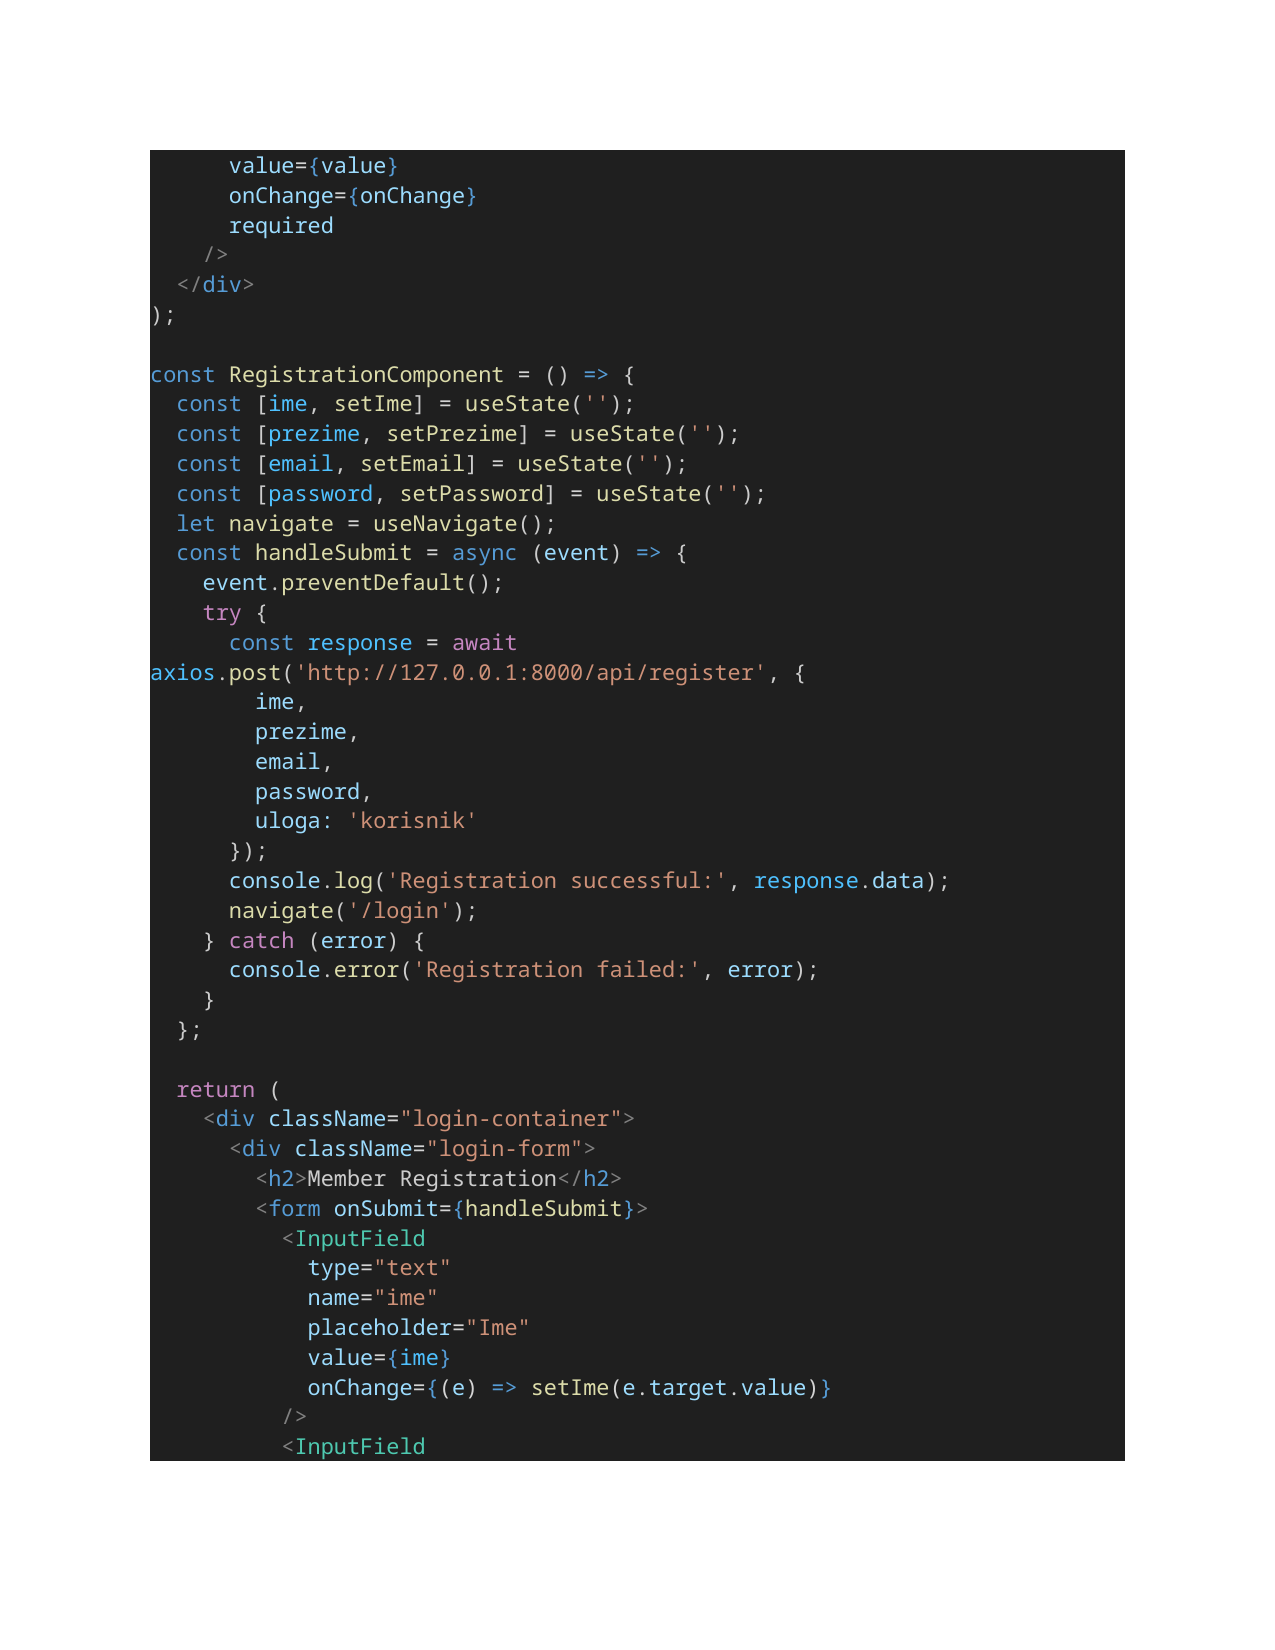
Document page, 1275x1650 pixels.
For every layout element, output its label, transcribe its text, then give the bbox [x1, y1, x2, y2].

text const response = await axios.post('http://127.0.0.1:8000/api/register', { [150, 627, 1125, 686]
text required [150, 209, 1125, 239]
text return ( [150, 1073, 1125, 1103]
text /> [150, 1401, 1125, 1431]
text value={value} [150, 150, 1125, 180]
text uloga: 'korisnik' [150, 805, 1125, 835]
text value={ime} [150, 1342, 1125, 1371]
text const [prezime, setPrezime] = useState(''); [150, 418, 1125, 448]
text console.log('Registration successful:', response.data); [150, 865, 1125, 895]
text /> [150, 239, 1125, 269]
text <h2>Member Registration</h2> [150, 1163, 1125, 1193]
text onChange={(e) => setIme(e.target.value)} [150, 1371, 1125, 1401]
text const [password, setPassword] = useState(''); [150, 478, 1125, 507]
text name="ime" [150, 1282, 1125, 1312]
text <form onSubmit={handleSubmit}> [150, 1193, 1125, 1222]
text <div className="login-container"> [150, 1103, 1125, 1133]
text prezime, [150, 716, 1125, 746]
text ime, [150, 686, 1125, 716]
text try { [150, 597, 1125, 627]
text </div> [150, 269, 1125, 299]
text event.preventDefault(); [150, 567, 1125, 597]
text <InputField [150, 1431, 1125, 1461]
text password, [150, 776, 1125, 805]
text placeholder="Ime" [150, 1312, 1125, 1342]
text navigate('/login'); [150, 895, 1125, 924]
text const [email, setEmail] = useState(''); [150, 448, 1125, 478]
text } [150, 984, 1125, 1014]
text }; [150, 1014, 1125, 1044]
text email, [150, 746, 1125, 776]
text const RegistrationComponent = () => { [150, 358, 1125, 388]
text <InputField [150, 1222, 1125, 1252]
text console.error('Registration failed:', error); [150, 954, 1125, 984]
text const handleSubmit = async (event) => { [150, 537, 1125, 567]
text <div className="login-form"> [150, 1133, 1125, 1163]
text ); [150, 299, 1125, 329]
text }); [150, 835, 1125, 865]
text } catch (error) { [150, 924, 1125, 954]
text onChange={onChange} [150, 180, 1125, 209]
text type="text" [150, 1252, 1125, 1282]
text let navigate = useNavigate(); [150, 507, 1125, 537]
text const [ime, setIme] = useState(''); [150, 388, 1125, 418]
